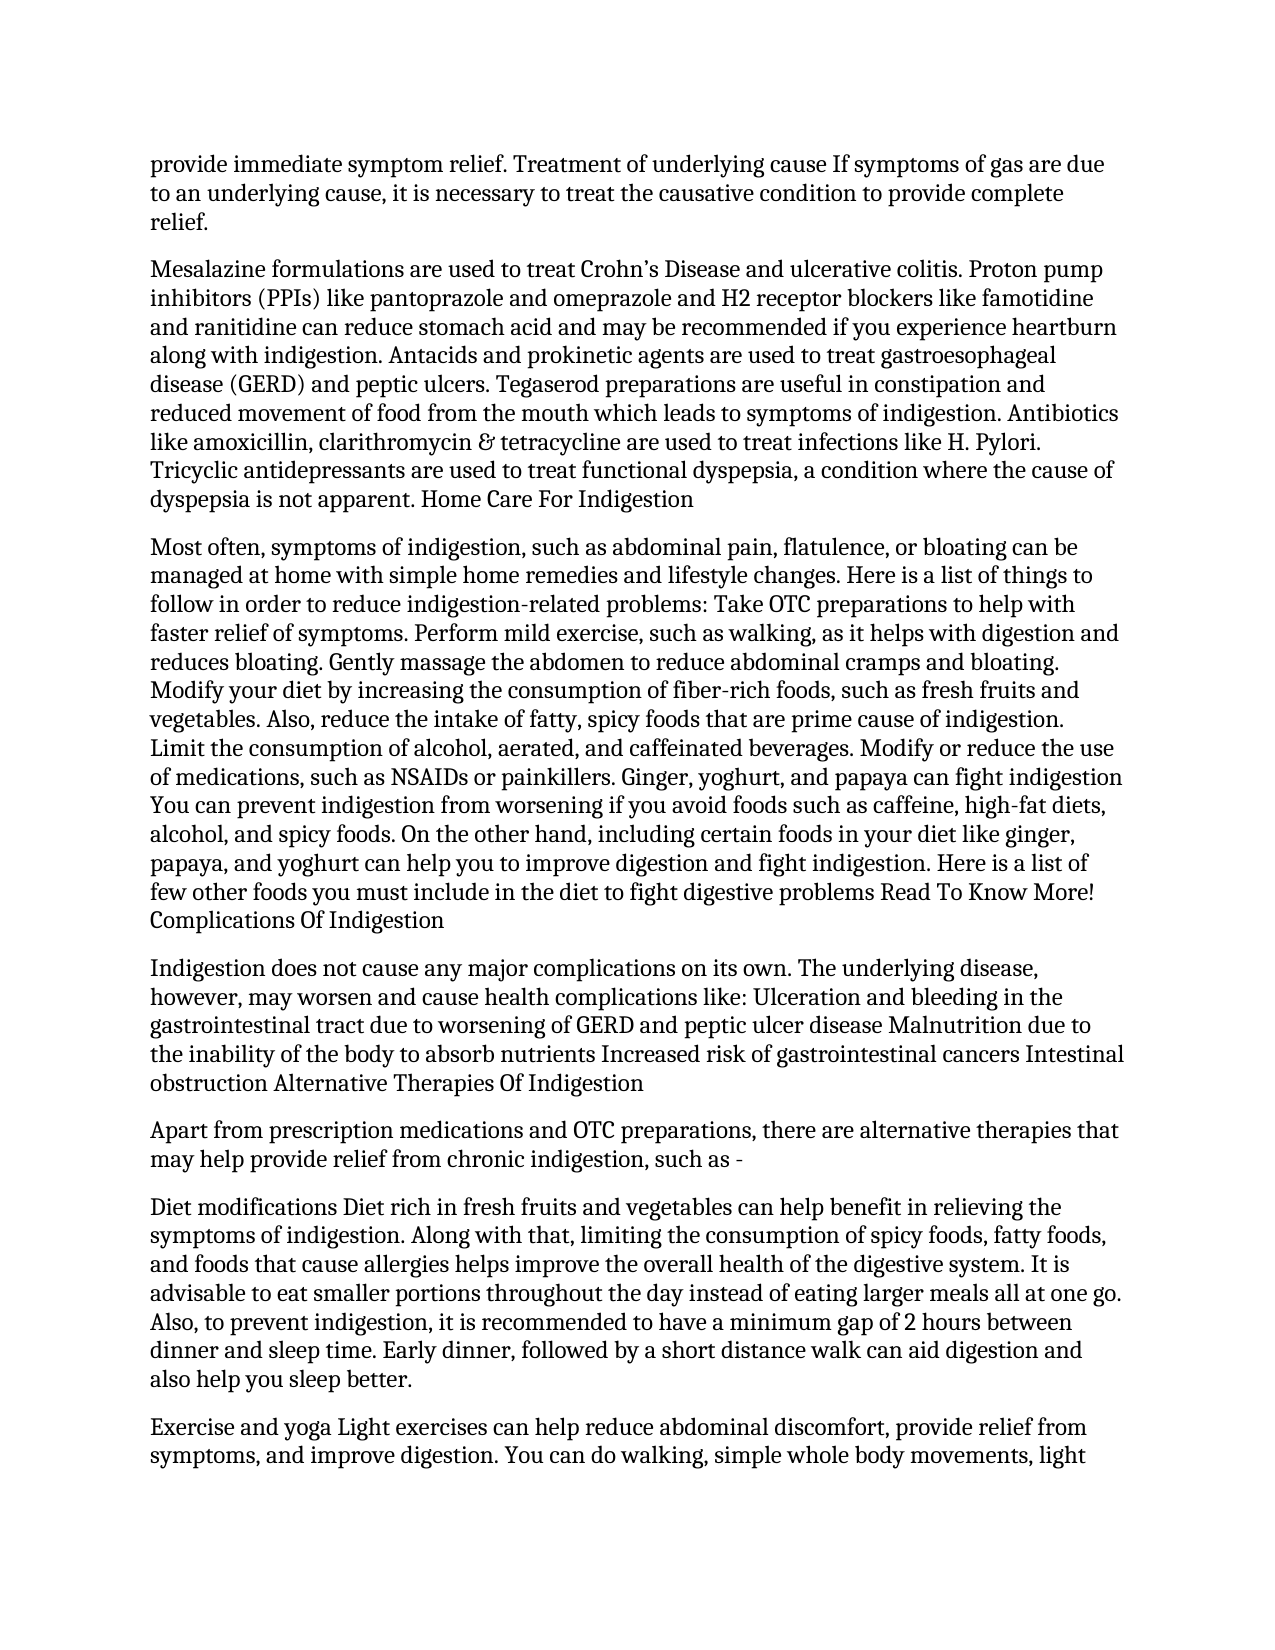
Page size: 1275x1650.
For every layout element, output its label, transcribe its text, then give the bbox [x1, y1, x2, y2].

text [150, 1412, 1125, 1470]
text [150, 150, 1125, 236]
text Diet modifications Diet rich in fresh fruits and vegetables can help benefit in relieving the symptoms of indigestion. Along with that, limiting the consumption of spicy foods, fatty foods, and foods that cause allergies helps improve the overall health of the digestive system. It is advisable to eat smaller portions throughout the day instead of eating larger meals all at one go. Also, to prevent indigestion, it is recommended to have a minimum gap of 2 hours between dinner and sleep time. Early dinner, followed by a short distance walk can aid digestion and also help you sleep better. [150, 1192, 1125, 1394]
text Most often, symptoms of indigestion, such as abdominal pain, flatulence, or bloating can be managed at home with simple home remedies and lifestyle changes. Here is a list of things to follow in order to reduce indigestion-related problems: Take OTC preparations to help with faster relief of symptoms. Perform mild exercise, such as walking, as it helps with digestion and reduces bloating. Gently massage the abdomen to reduce abdominal cramps and bloating. Modify your diet by increasing the consumption of fiber-rich foods, such as fresh fruits and vegetables. Also, reduce the intake of fatty, spicy foods that are prime cause of indigestion. Limit the consumption of alcohol, aerated, and caffeinated beverages. Modify or reduce the use of medications, such as NSAIDs or painkillers. Ginger, yoghurt, and papaya can fight indigestion You can prevent indigestion from worsening if you avoid foods such as caffeine, high-fat diets, alcohol, and spicy foods. On the other hand, including certain foods in your diet like ginger, papaya, and yoghurt can help you to improve digestion and fight indigestion. Here is a list of few other foods you must include in the diet to fight digestive problems Read To Know More! Complications Of Indigestion [150, 532, 1125, 935]
text Apart from prescription medications and OTC preparations, there are alternative therapies that may help provide relief from chronic indigestion, such as - [150, 1116, 1125, 1174]
text Indigestion does not cause any major complications on its own. The underlying disease, however, may worsen and cause health complications like: Ulceration and bleeding in the gastrointestinal tract due to worsening of GERD and peptic ulcer disease Malnutrition due to the inability of the body to absorb nutrients Increased risk of gastrointestinal cancers Intestinal obstruction Alternative Therapies Of Indigestion [150, 954, 1125, 1097]
text Mesalazine formulations are used to treat Crohn’s Disease and ulcerative colitis. Proton pump inhibitors (PPIs) like pantoprazole and omeprazole and H2 receptor blockers like famotidine and ranitidine can reduce stomach acid and may be recommended if you experience heartburn along with indigestion. Antacids and prokinetic agents are used to treat gastroesophageal disease (GERD) and peptic ulcers. Tegaserod preparations are useful in constipation and reduced movement of food from the mouth which leads to symptoms of indigestion. Antibiotics like amoxicillin, clarithromycin & tetracycline are used to treat infections like H. Pylori. Tricyclic antidepressants are used to treat functional dyspepsia, a condition where the cause of dyspepsia is not apparent. Home Care For Indigestion [150, 255, 1125, 514]
